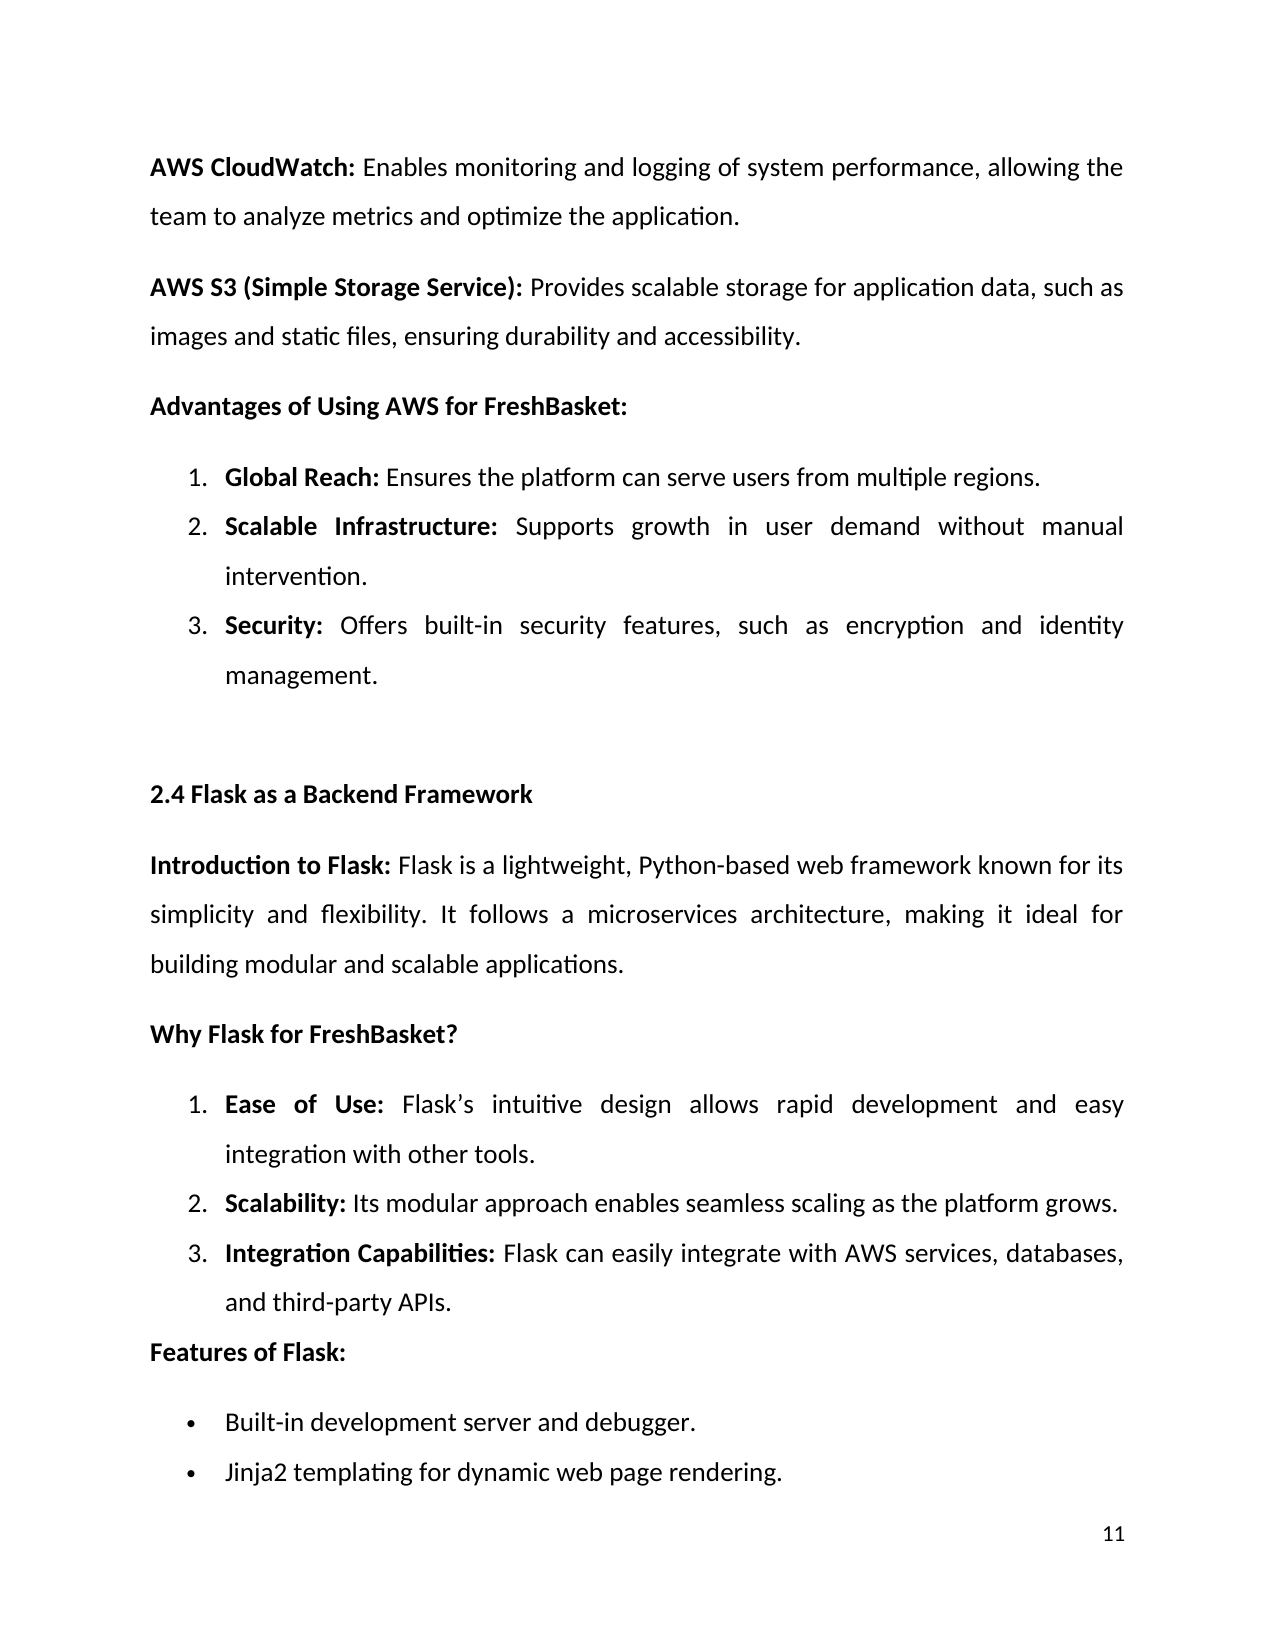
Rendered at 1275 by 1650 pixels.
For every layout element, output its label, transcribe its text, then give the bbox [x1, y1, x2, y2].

list Scalability: Its modular approach enables seamless scaling as the platform grows. [187, 1186, 1125, 1219]
text 2.4 Flask as a Backend Framework [150, 778, 1125, 811]
list Security: Offers built-in security features, such as encryption and identity management. [187, 608, 1125, 691]
list Ease of Use: Flask’s intuitive design allows rapid development and easy integration with other tools. [187, 1087, 1125, 1170]
list Integration Capabilities: Flask can easily integrate with AWS services, databases, and third-party APIs. [187, 1236, 1125, 1318]
text Features of Flask: [150, 1335, 1125, 1368]
text Introduction to Flask: Flask is a lightweight, Python-based web framework known for its simplicity and flexibility. It follows a microservices architecture, making it ideal for building modular and scalable applications. [150, 848, 1125, 980]
text AWS CloudWatch: Enables monitoring and logging of system performance, allowing the team to analyze metrics and optimize the application. [150, 150, 1125, 232]
list Jinja2 templating for dynamic web page rendering. [187, 1455, 1125, 1488]
text Why Flask for FreshBasket? [150, 1017, 1125, 1050]
list Scalable Infrastructure: Supports growth in user demand without manual intervention. [187, 509, 1125, 592]
list Global Reach: Ensures the platform can serve users from multiple regions. [187, 460, 1125, 493]
text AWS S3 (Simple Storage Service): Provides scalable storage for application data, such as images and static files, ensuring durability and accessibility. [150, 270, 1125, 352]
list Built-in development server and debugger. [187, 1405, 1125, 1438]
text Advantages of Using AWS for FreshBasket: [150, 389, 1125, 423]
